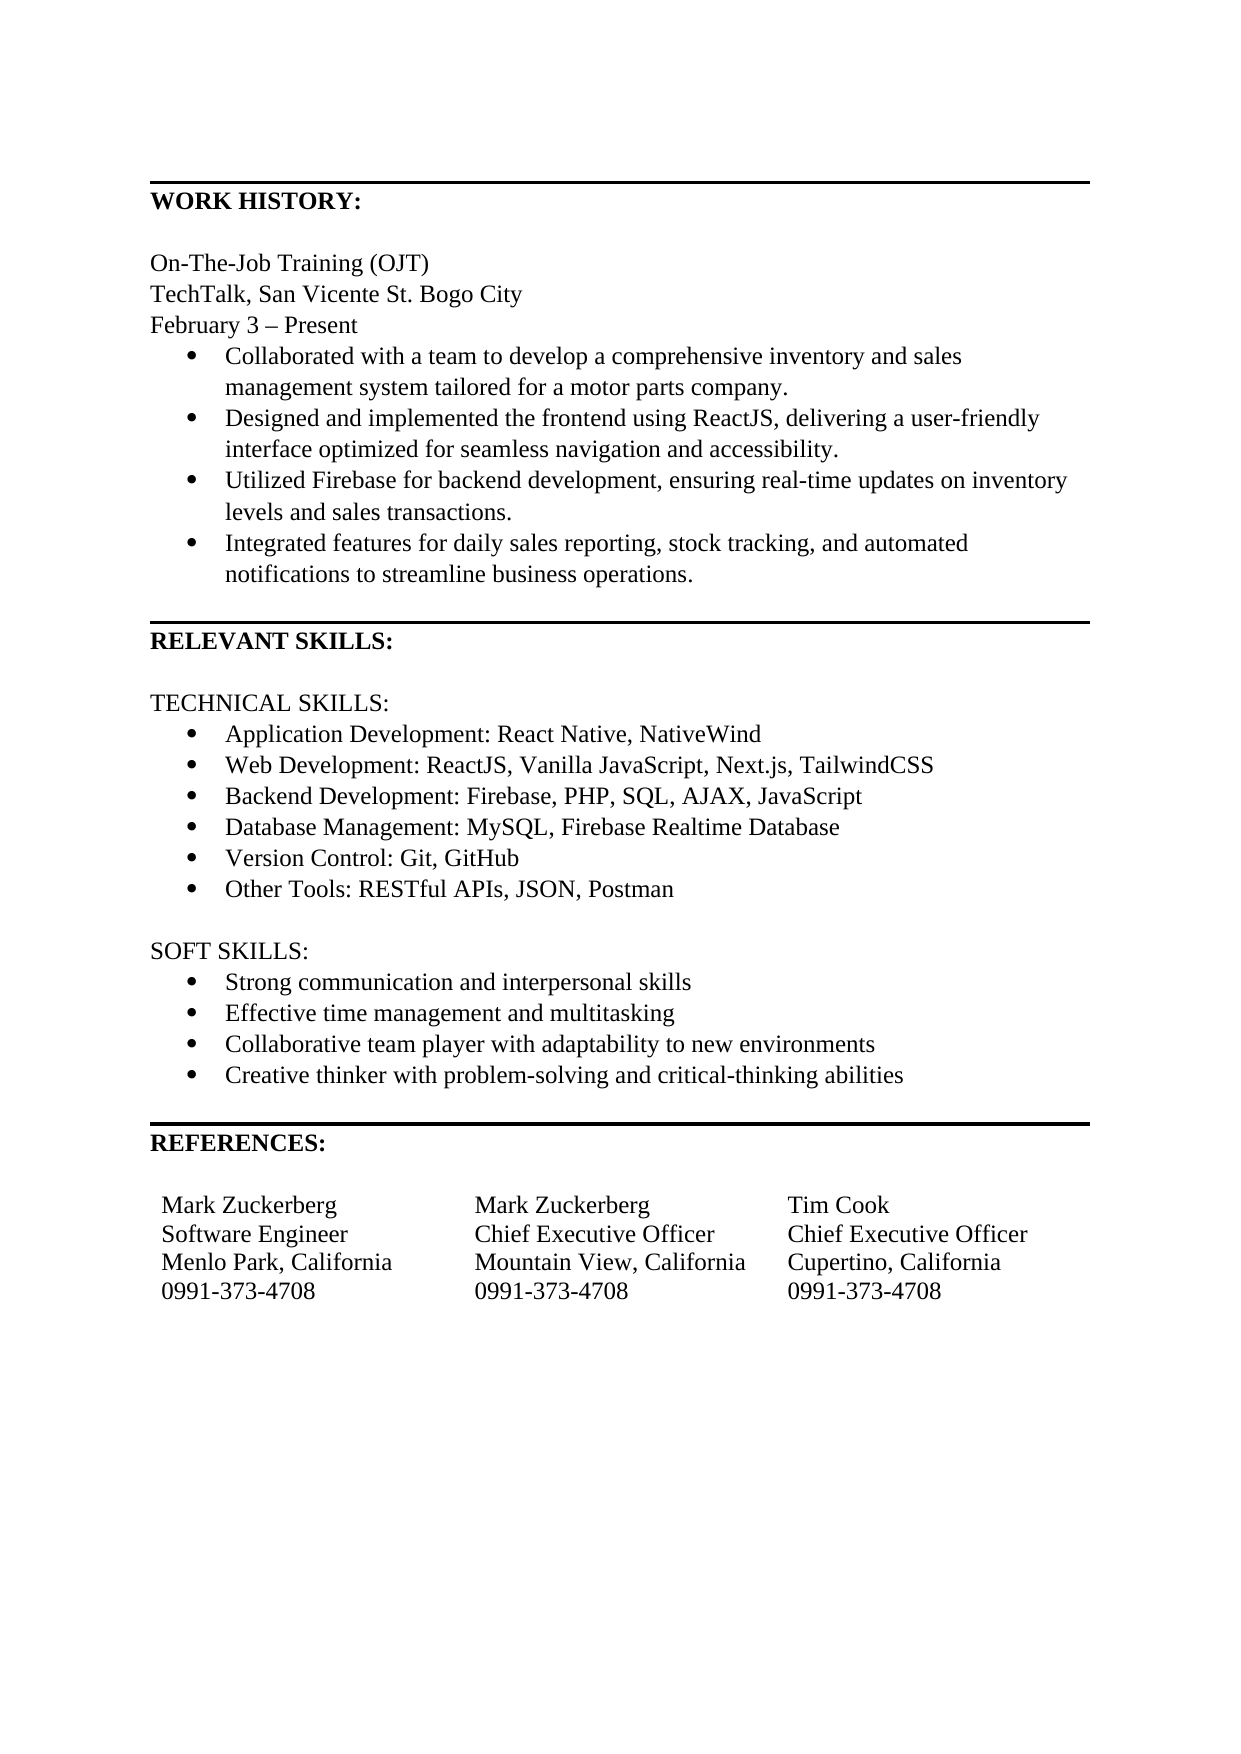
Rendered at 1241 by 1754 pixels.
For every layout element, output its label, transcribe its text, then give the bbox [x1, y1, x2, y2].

text SOFT SKILLS: [150, 936, 1090, 965]
list Utilized Firebase for backend development, ensuring real-time updates on inventory levels and sales transactions. [187, 466, 1090, 525]
text TechTalk, San Vicente St. Bogo City [150, 279, 1090, 308]
text On-The-Job Training (OJT) [150, 248, 1090, 277]
table_header Mark Zuckerberg Software Engineer Menlo Park, California 0991-373-4708 [150, 1190, 463, 1305]
list Version Control: Git, GitHub [187, 843, 1090, 872]
list Designed and implemented the frontend using ReactJS, delivering a user-friendly interface optimized for seamless navigation and accessibility. [187, 403, 1090, 463]
list Collaborated with a team to develop a comprehensive inventory and sales management system tailored for a motor parts company. [187, 341, 1090, 401]
text TECHNICAL SKILLS: [150, 688, 1090, 717]
list Other Tools: RESTful APIs, JSON, Postman [187, 874, 1090, 903]
list Collaborative team player with adaptability to new environments [187, 1029, 1090, 1058]
list Strong communication and interpersonal skills [187, 967, 1090, 996]
text February 3 – Present [150, 310, 1090, 339]
list Effective time management and multitasking [187, 998, 1090, 1027]
list Web Development: ReactJS, Vanilla JavaScript, Next.js, TailwindCSS [187, 750, 1090, 779]
list Database Management: MySQL, Firebase Realtime Database [187, 812, 1090, 841]
list Backend Development: Firebase, PHP, SQL, AJAX, JavaScript [187, 781, 1090, 810]
list Application Development: React Native, NativeWind [187, 719, 1090, 748]
list Creative thinker with problem-solving and critical-thinking abilities [187, 1061, 1090, 1089]
text REFERENCES: [150, 1128, 1090, 1157]
table_header Tim Cook Chief Executive Officer Cupertino, California 0991-373-4708 [776, 1190, 1089, 1305]
text RELEVANT SKILLS: [150, 626, 1090, 655]
list Integrated features for daily sales reporting, stock tracking, and automated notifications to streamline business operations. [187, 528, 1090, 587]
table_header Mark Zuckerberg Chief Executive Officer Mountain View, California 0991-373-4708 [463, 1190, 776, 1305]
text WORK HISTORY: [150, 186, 1090, 215]
